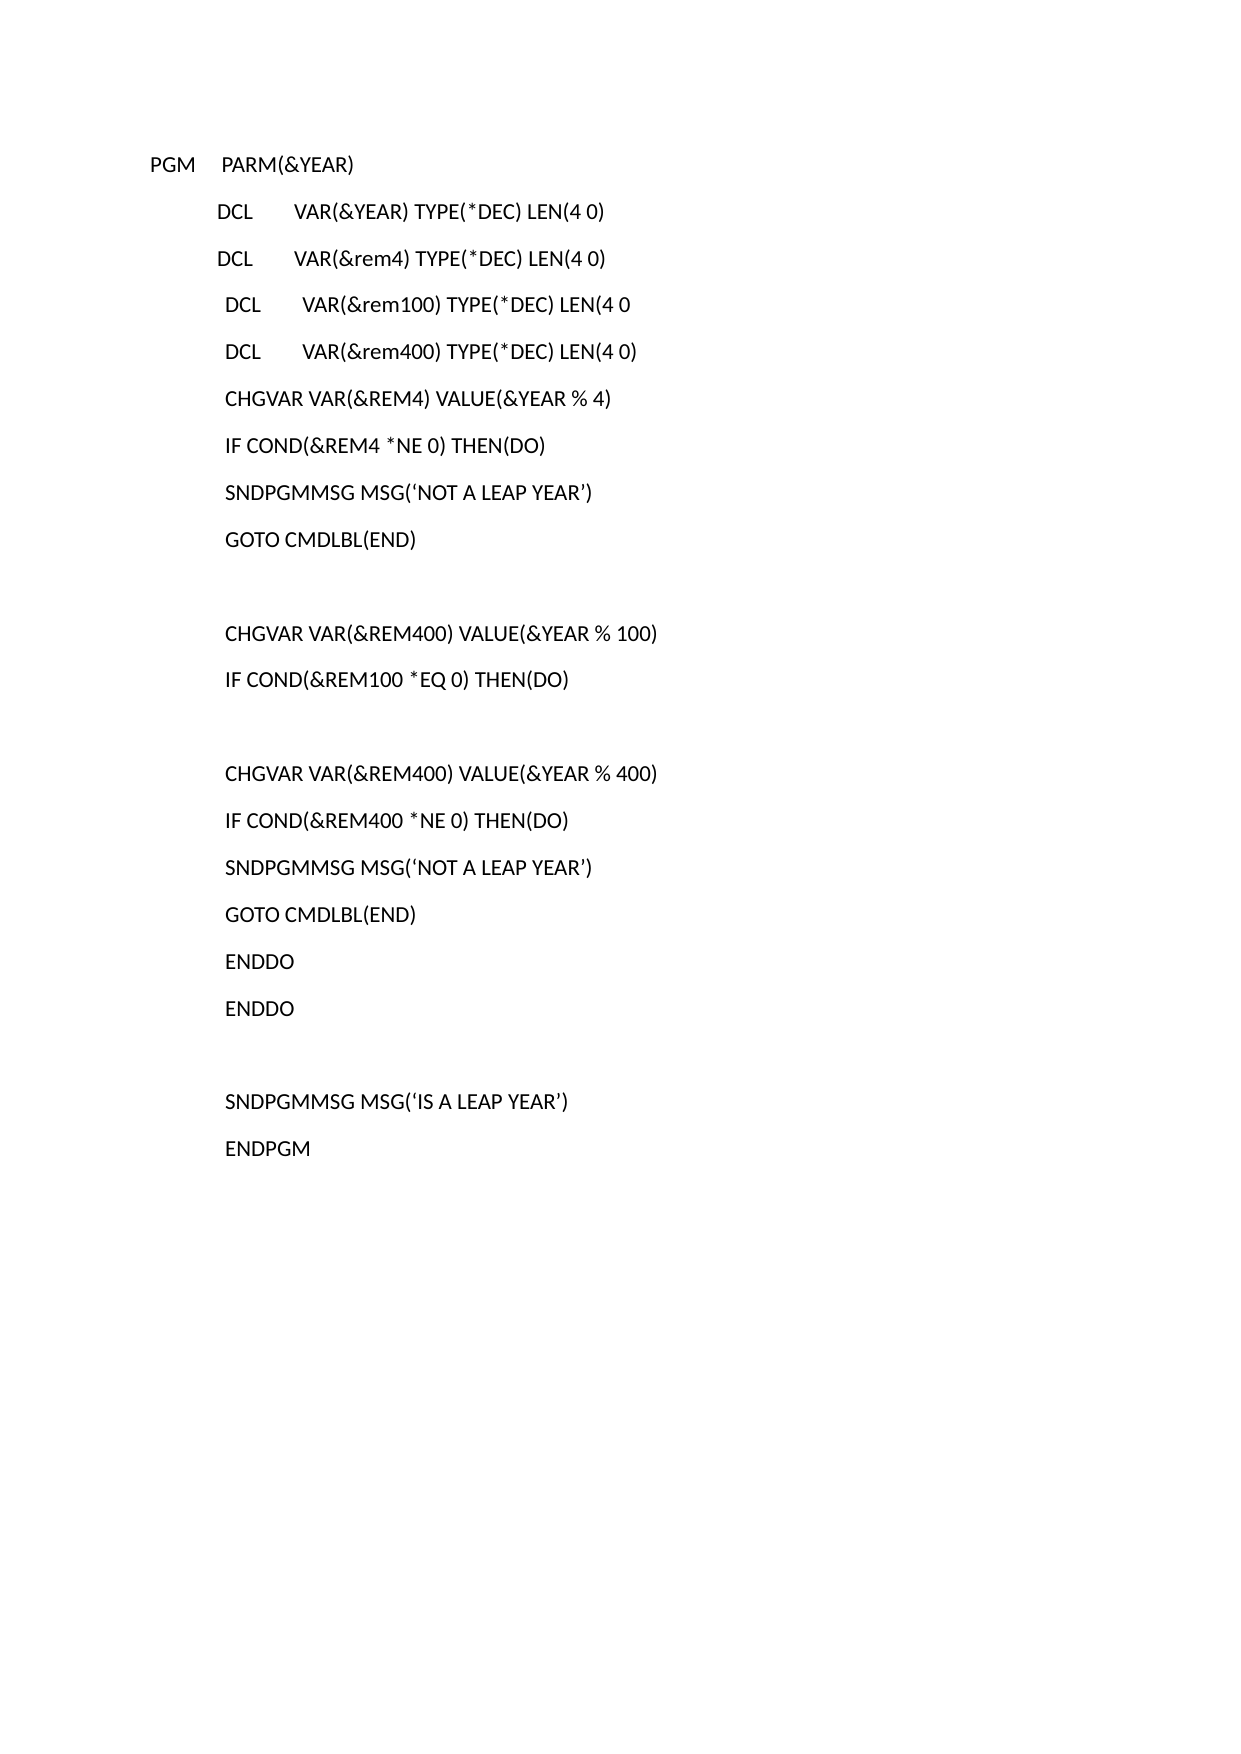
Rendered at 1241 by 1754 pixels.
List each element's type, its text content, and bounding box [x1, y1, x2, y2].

text SNDPGMMSG MSG(‘NOT A LEAP YEAR’) [150, 853, 1090, 881]
text IF COND(&REM400 *NE 0) THEN(DO) [150, 806, 1090, 834]
text PGM PARM(&YEAR) [150, 150, 1090, 178]
text DCL VAR(&YEAR) TYPE(*DEC) LEN(4 0) [150, 197, 1090, 225]
text ENDDO [150, 994, 1090, 1022]
text GOTO CMDLBL(END) [150, 900, 1090, 928]
text DCL VAR(&rem400) TYPE(*DEC) LEN(4 0) [150, 337, 1090, 366]
text IF COND(&REM100 *EQ 0) THEN(DO) [150, 666, 1090, 694]
text CHGVAR VAR(&REM400) VALUE(&YEAR % 400) [150, 759, 1090, 787]
text GOTO CMDLBL(END) [150, 525, 1090, 553]
text SNDPGMMSG MSG(‘IS A LEAP YEAR’) [150, 1087, 1090, 1116]
text CHGVAR VAR(&REM400) VALUE(&YEAR % 100) [150, 619, 1090, 647]
text ENDPGM [150, 1134, 1090, 1162]
text DCL VAR(&rem4) TYPE(*DEC) LEN(4 0) [150, 244, 1090, 272]
text IF COND(&REM4 *NE 0) THEN(DO) [150, 431, 1090, 459]
text SNDPGMMSG MSG(‘NOT A LEAP YEAR’) [150, 478, 1090, 506]
text ENDDO [150, 947, 1090, 975]
text DCL VAR(&rem100) TYPE(*DEC) LEN(4 0 [150, 291, 1090, 319]
text CHGVAR VAR(&REM4) VALUE(&YEAR % 4) [150, 384, 1090, 412]
